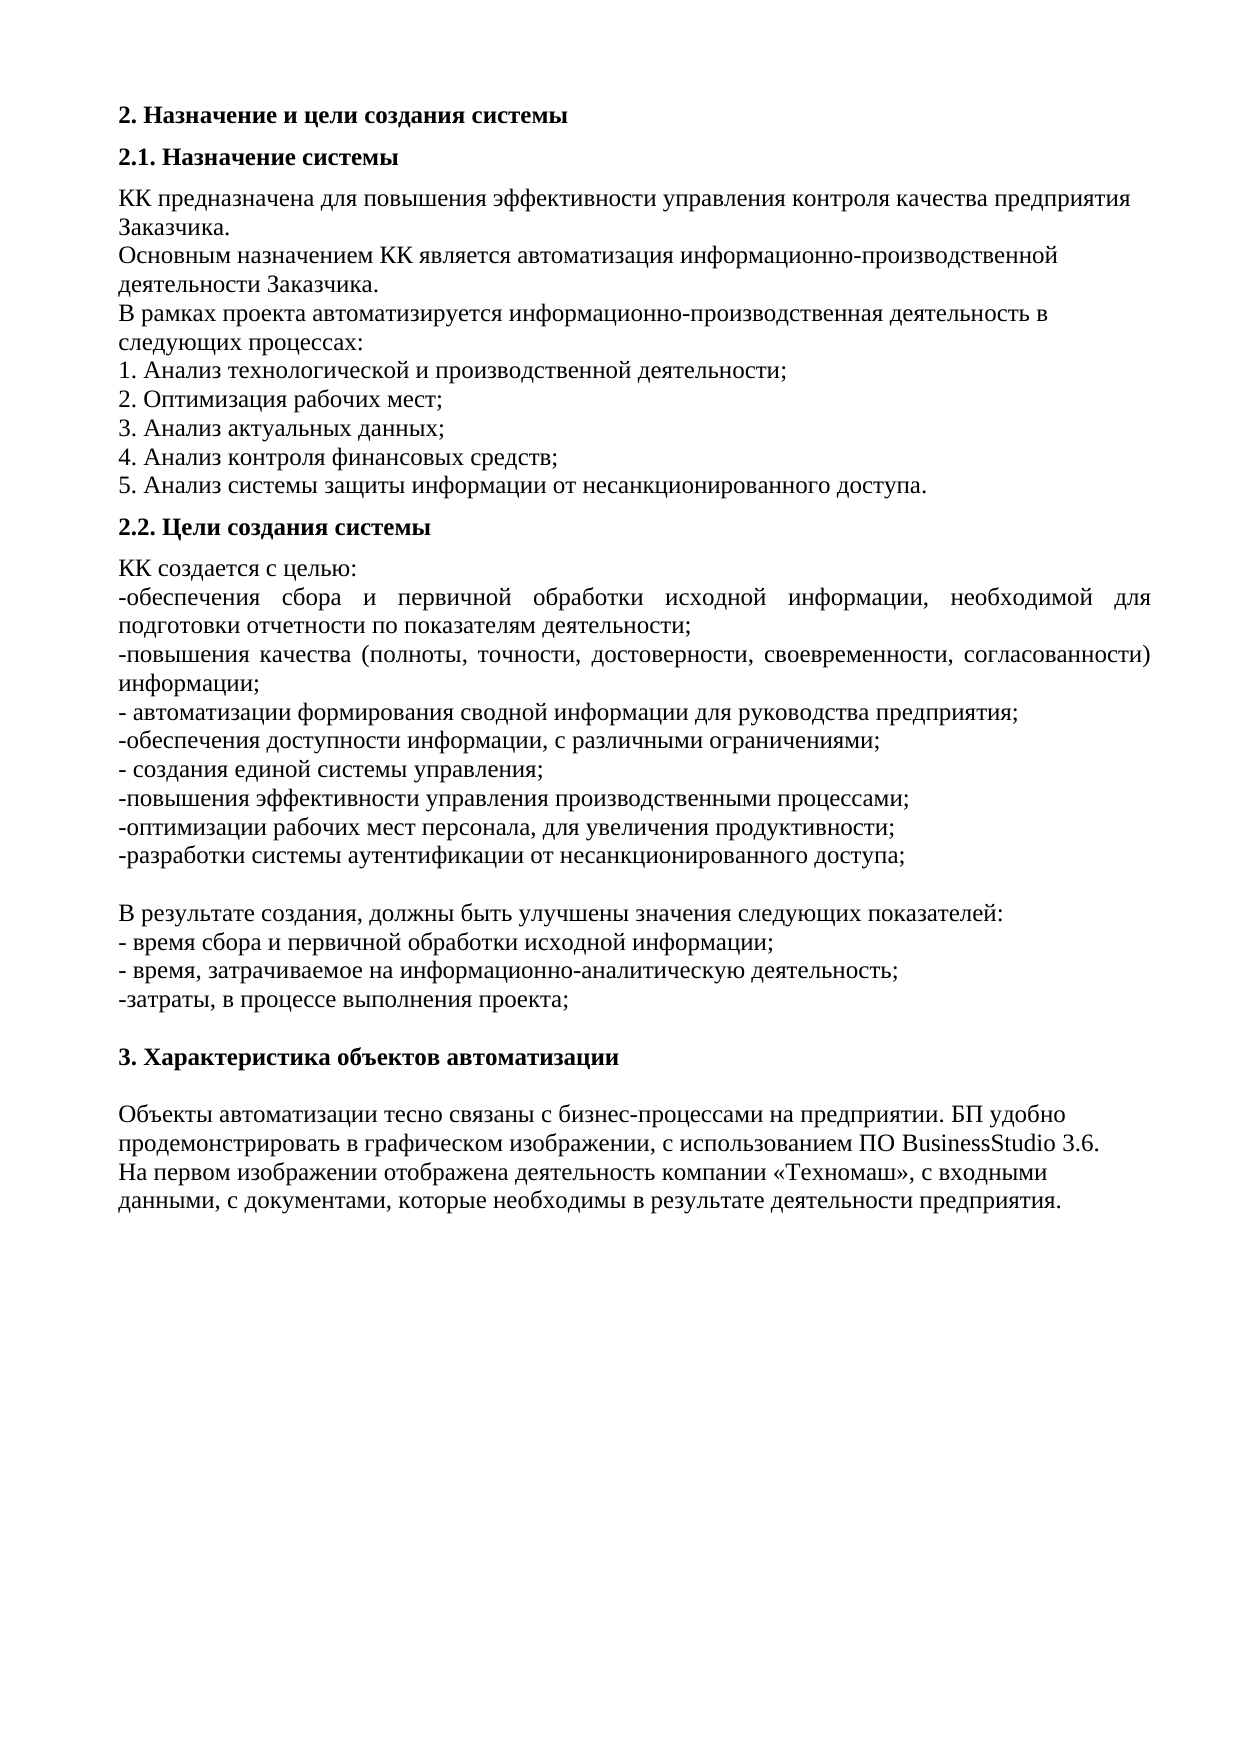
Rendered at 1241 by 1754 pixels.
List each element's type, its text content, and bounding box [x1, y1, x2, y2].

text 3. Анализ актуальных данных; [118, 413, 1152, 442]
text -оптимизации рабочих мест персонала, для увеличения продуктивности; [118, 812, 1152, 840]
text На первом изображении отображена деятельность компании «Техномаш», с входными данными, с документами, которые необходимы в результате деятельности предприятия. [118, 1157, 1152, 1214]
text КК предназначена для повышения эффективности управления контроля качества предприятия Заказчика. Основным назначением КК является автоматизация информационно-производственной деятельности Заказчика. В рамках проекта автоматизируется информационно-производственная деятельность в следующих процессах: 1. Анализ технологической и производственной деятельности; 2. Оптимизация рабочих мест; [118, 183, 1152, 413]
text КК создается с целью: [118, 553, 1152, 582]
text Объекты автоматизации тесно связаны с бизнес-процессами на предприятии. БП удобно продемонстрировать в графическом изображении, с использованием ПО BusinessStudio 3.6. [118, 1099, 1152, 1157]
text - создания единой системы управления; [118, 754, 1152, 783]
text - время, затрачиваемое на информационно-аналитическую деятельность; [118, 955, 1152, 984]
text -обеспечения сбора и первичной обработки исходной информации, необходимой для подготовки отчетности по показателям деятельности; [118, 582, 1152, 639]
text 3. Характеристика объектов автоматизации [118, 1042, 1152, 1070]
text -разработки системы аутентификации от несанкционированного доступа; [118, 840, 1152, 869]
text 2. Назначение и цели создания системы [118, 100, 1152, 129]
text -повышения эффективности управления производственными процессами; [118, 783, 1152, 812]
text 2.2. Цели создания системы [118, 512, 1152, 540]
text В результате создания, должны быть улучшены значения следующих показателей: [118, 898, 1152, 927]
text - автоматизации формирования сводной информации для руководства предприятия; [118, 697, 1152, 725]
text -обеспечения доступности информации, с различными ограничениями; [118, 725, 1152, 754]
text - время сбора и первичной обработки исходной информации; [118, 927, 1152, 955]
text -повышения качества (полноты, точности, достоверности, своевременности, согласованности) информации; [118, 639, 1152, 697]
text 5. Анализ системы защиты информации от несанкционированного доступа. [118, 470, 1152, 499]
text 2.1. Назначение системы [118, 142, 1152, 170]
text -затраты, в процессе выполнения проекта; [118, 984, 1152, 1013]
text 4. Анализ контроля финансовых средств; [118, 442, 1152, 470]
